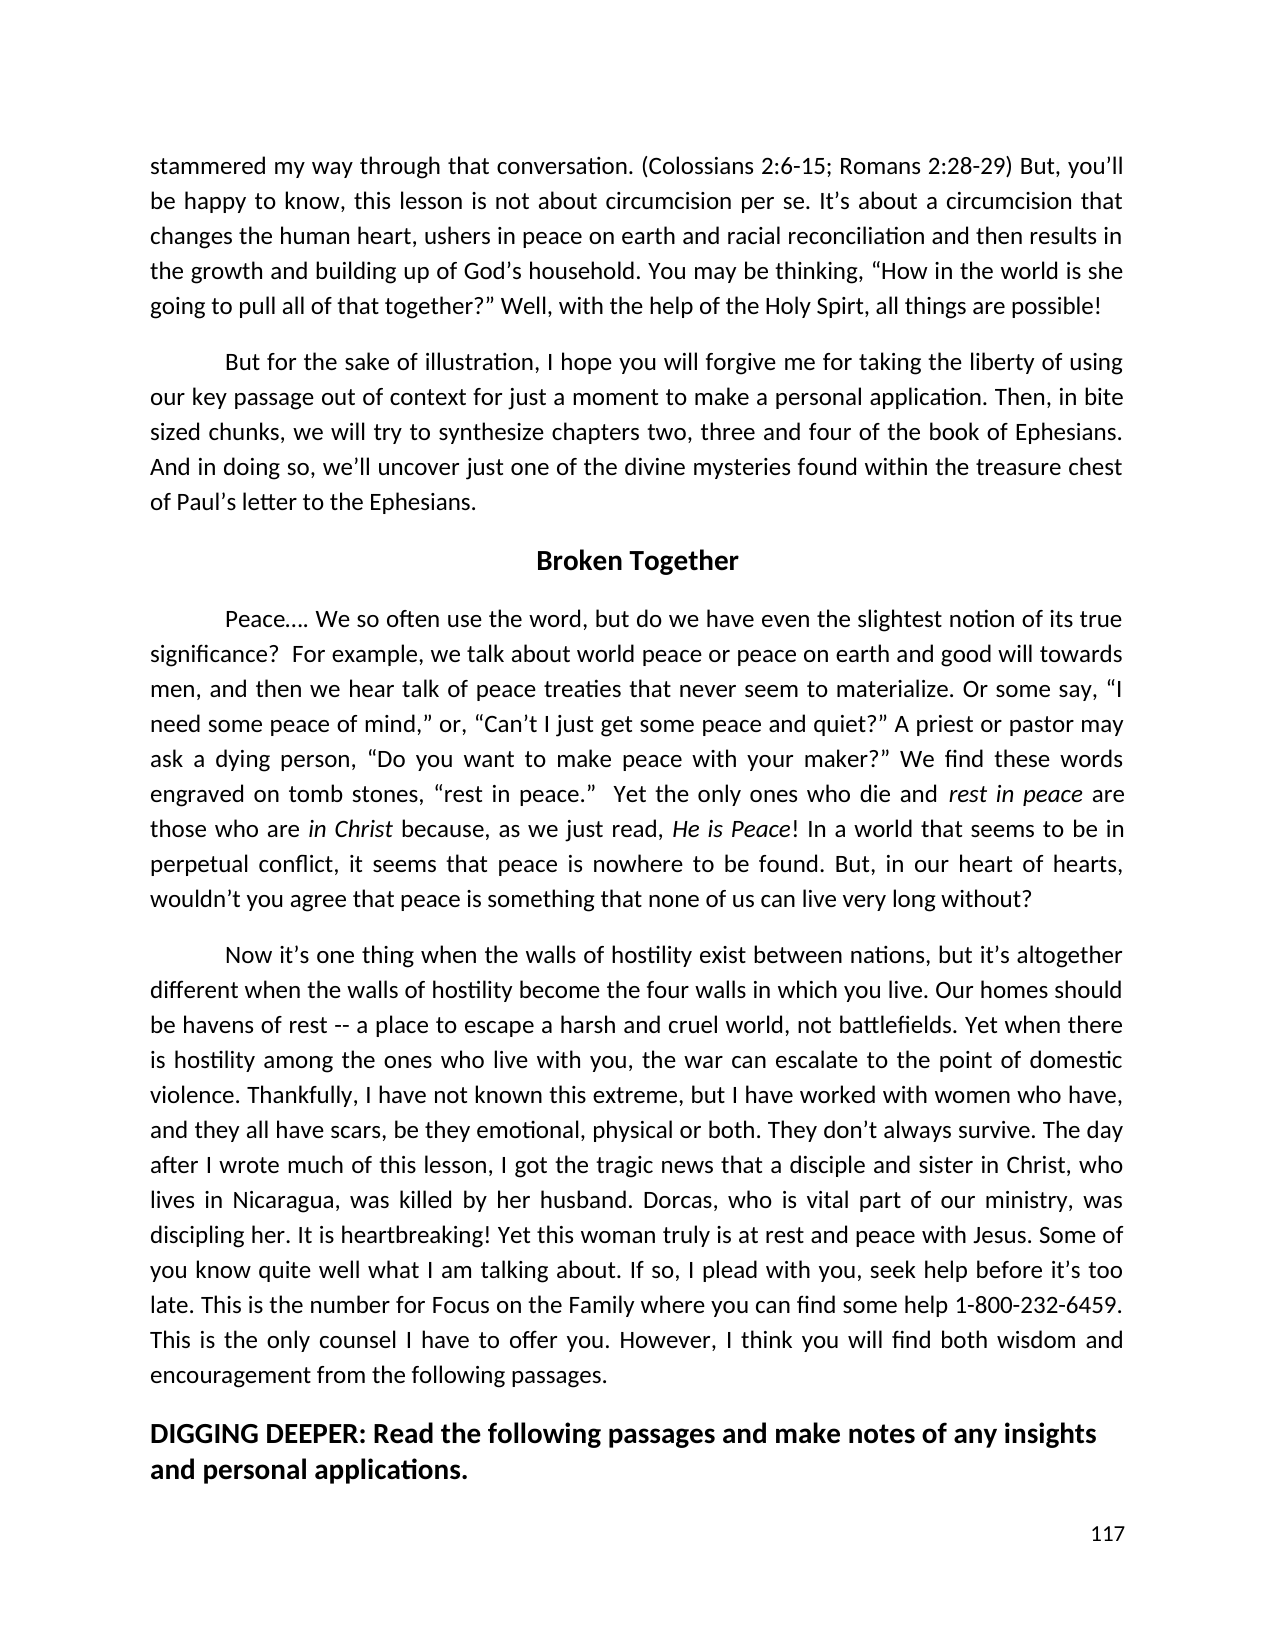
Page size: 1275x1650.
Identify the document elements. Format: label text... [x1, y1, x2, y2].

text But for the sake of illustration, I hope you will forgive me for taking the liberty of using our key passage out of context for just a moment to make a personal application. Then, in bite sized chunks, we will try to synthesize chapters two, three and four of the book of Ephesians. And in doing so, we’ll uncover just one of the divine mysteries found within the treasure chest of Paul’s letter to the Ephesians. [150, 583, 1125, 753]
text I will never forget the time our youth pastor taught from the above passage and then had us break into small groups for discussion. I was assigned the “younger” youth boys. You can imagine how uncomfortable I was when they ask me, “What does it mean to be circumcised?” At first, all the color drained from my face, and then I turned several shades of red as I stammered my way through that conversation. (Colossians 2:6-15; Romans 2:28-29) But, you’ll be happy to know, this lesson is not about circumcision per se. It’s about a circumcision that changes the human heart, ushers in peace on earth and racial reconciliation and then results in the growth and building up of God’s household. You may be thinking, “How in the world is she going to pull all of that together?” Well, with the help of the Holy Spirt, all things are possible! [150, 247, 1125, 557]
text Introduction [150, 185, 1125, 221]
text Broken Together [150, 778, 1125, 814]
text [150, 1176, 1125, 1487]
text Peace…. We so often use the word, but do we have even the slightest notion of its true significance? For example, we talk about world peace or peace on earth and good will towards men, and then we hear talk of peace treaties that never seem to materialize. Or some say, “I need some peace of mind,” or, “Can’t I just get some peace and quiet?” A priest or pastor may ask a dying person, “Do you want to make peace with your maker?” We find these words engraved on tomb stones, “rest in peace.” Yet the only ones who die and rest in peace are those who are in Christ because, as we just read, He is Peace! In a world that seems to be in perpetual conflict, it seems that peace is nowhere to be found. But, in our heart of hearts, wouldn’t you agree that peace is something that none of us can live very long without? [150, 840, 1125, 1151]
